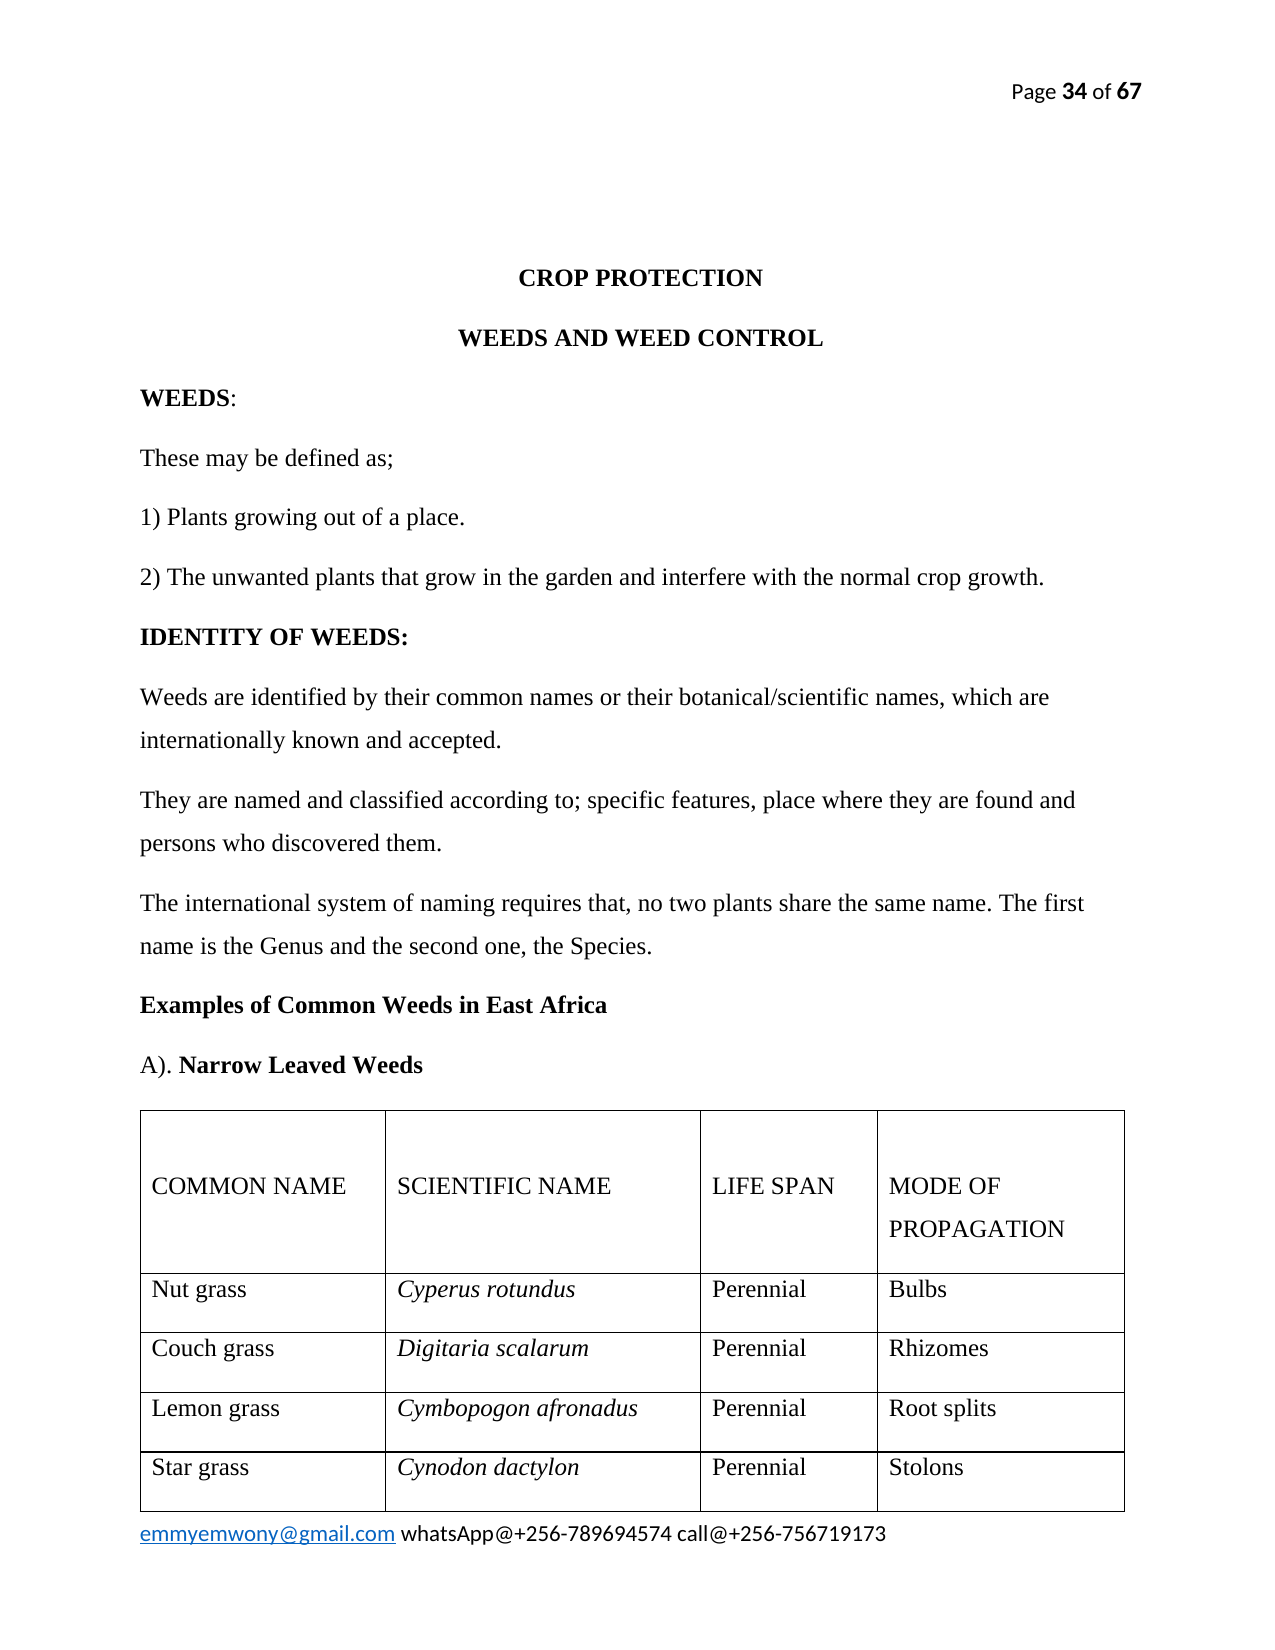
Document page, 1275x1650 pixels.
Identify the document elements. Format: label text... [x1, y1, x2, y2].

text CROP PROTECTION [139, 263, 1142, 292]
table_cell Couch grass [141, 1333, 385, 1392]
table_cell Root splits [878, 1393, 1124, 1451]
table_cell Perennial [701, 1333, 877, 1392]
table_cell Bulbs [878, 1274, 1124, 1332]
table_header MODE OF PROPAGATION [878, 1111, 1124, 1273]
table_cell Stolons [878, 1453, 1124, 1511]
text IDENTITY OF WEEDS: [139, 622, 1142, 651]
table_cell Rhizomes [878, 1333, 1124, 1392]
table_header COMMON NAME [141, 1111, 385, 1273]
text These may be defined as; [139, 443, 1142, 471]
table_cell Cyperus rotundus [386, 1274, 700, 1332]
text A). Narrow Leaved Weeds [139, 1050, 1142, 1079]
table_cell Perennial [701, 1274, 877, 1332]
text 1) Plants growing out of a place. [139, 502, 1142, 531]
text WEEDS AND WEED CONTROL [139, 323, 1142, 352]
text Examples of Common Weeds in East Africa [139, 991, 1142, 1019]
text 2) The unwanted plants that grow in the garden and interfere with the normal crop growth. [139, 562, 1142, 591]
table_cell Star grass [141, 1453, 385, 1511]
text Weeds are identified by their common names or their botanical/scientific names, which are internationally known and accepted. [139, 682, 1142, 754]
text WEEDS: [139, 383, 1142, 412]
table_cell Digitaria scalarum [386, 1333, 700, 1392]
table_cell Cynodon dactylon [386, 1453, 700, 1511]
text They are named and classified according to; specific features, place where they are found and persons who discovered them. [139, 785, 1142, 857]
table_header SCIENTIFIC NAME [386, 1111, 700, 1273]
table_cell Nut grass [141, 1274, 385, 1332]
table_header LIFE SPAN [701, 1111, 877, 1273]
table_cell Perennial [701, 1393, 877, 1451]
text The international system of naming requires that, no two plants share the same name. The first name is the Genus and the second one, the Species. [139, 888, 1142, 959]
table_cell Lemon grass [141, 1393, 385, 1451]
table_cell Cymbopogon afronadus [386, 1393, 700, 1451]
table_cell Perennial [701, 1453, 877, 1511]
